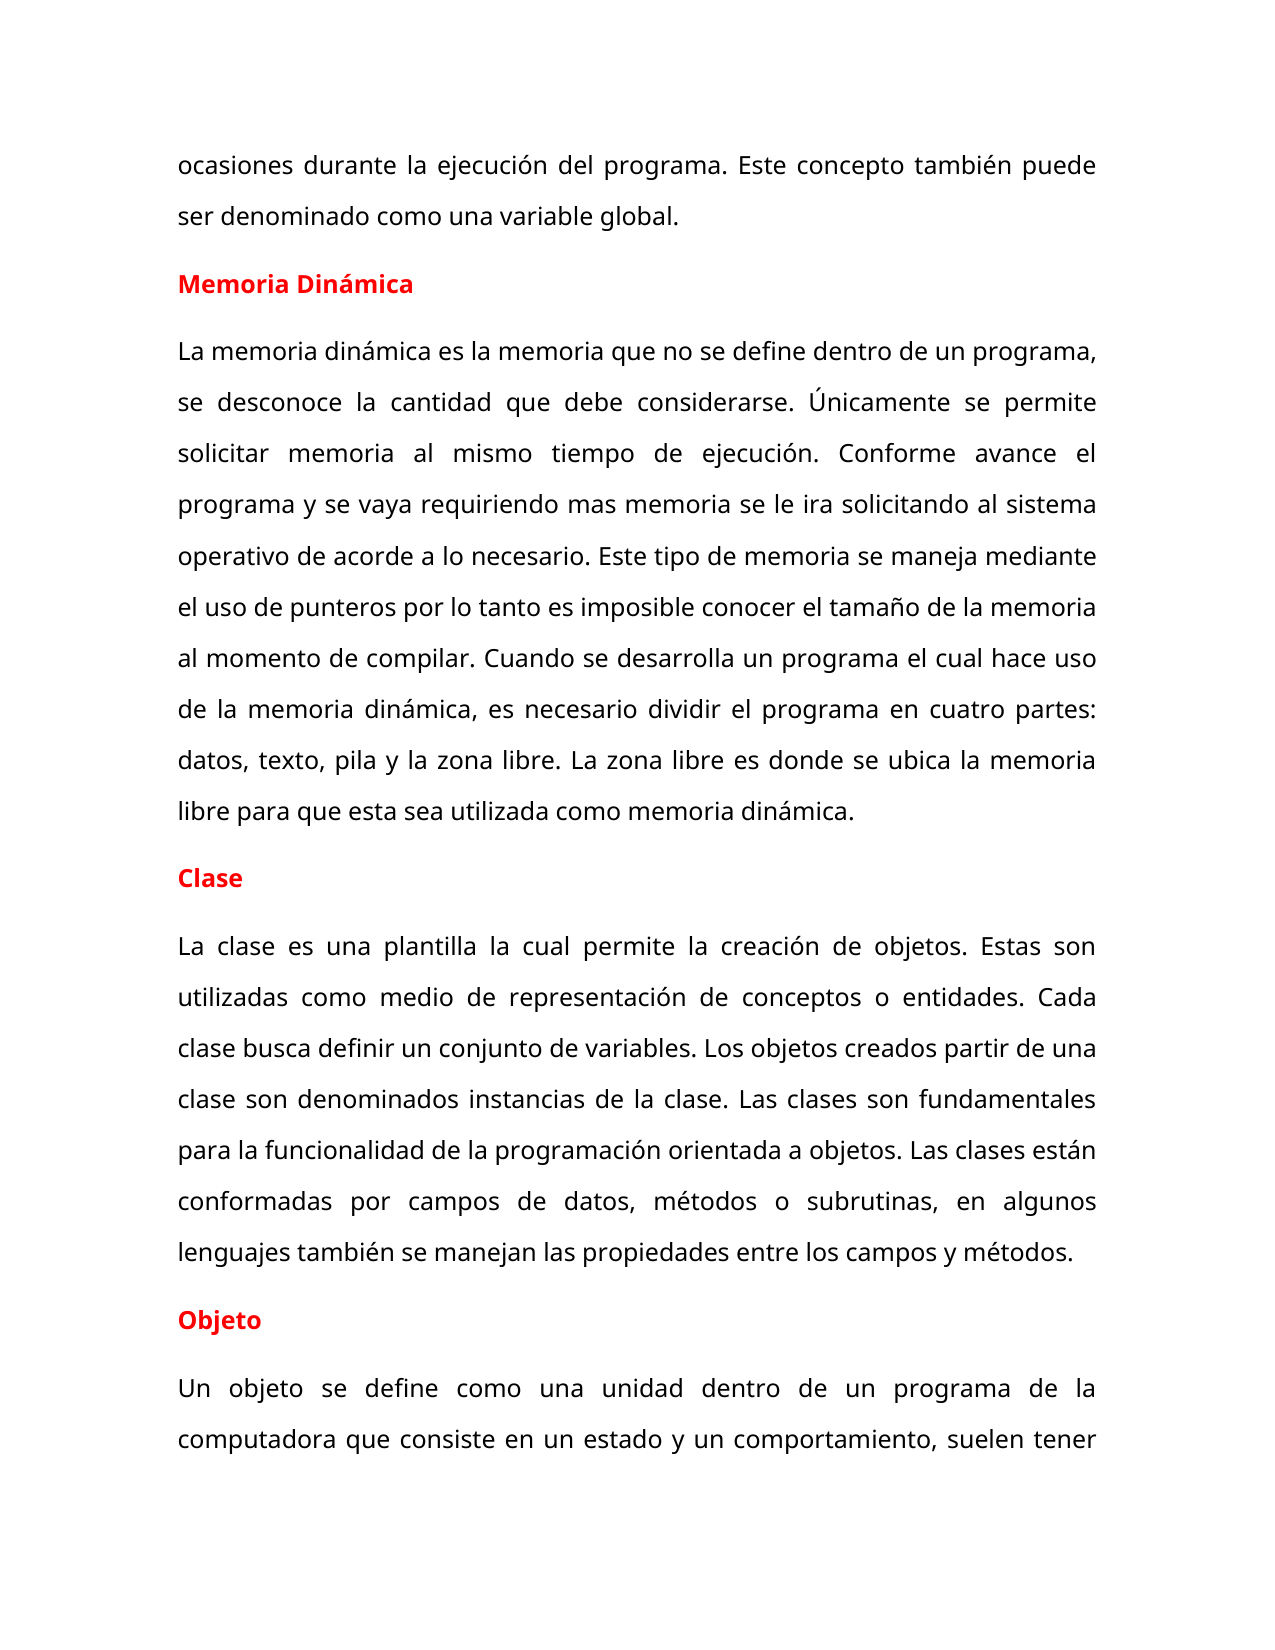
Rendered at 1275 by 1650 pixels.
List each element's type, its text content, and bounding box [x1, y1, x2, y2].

text La clase es una plantilla la cual permite la creación de objetos. Estas son utilizadas como medio de representación de conceptos o entidades. Cada clase busca definir un conjunto de variables. Los objetos creados partir de una clase son denominados instancias de la clase. Las clases son fundamentales para la funcionalidad de la programación orientada a objetos. Las clases están conformadas por campos de datos, métodos o subrutinas, en algunos lenguajes también se manejan las propiedades entre los campos y métodos. [177, 929, 1098, 1269]
text Memoria Dinámica [177, 266, 1098, 300]
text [177, 148, 1098, 233]
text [177, 1371, 1098, 1456]
text Clase [177, 861, 1098, 895]
text Objeto [177, 1303, 1098, 1337]
text La memoria dinámica es la memoria que no se define dentro de un programa, se desconoce la cantidad que debe considerarse. Únicamente se permite solicitar memoria al mismo tiempo de ejecución. Conforme avance el programa y se vaya requiriendo mas memoria se le ira solicitando al sistema operativo de acorde a lo necesario. Este tipo de memoria se maneja mediante el uso de punteros por lo tanto es imposible conocer el tamaño de la memoria al momento de compilar. Cuando se desarrolla un programa el cual hace uso de la memoria dinámica, es necesario dividir el programa en cuatro partes: datos, texto, pila y la zona libre. La zona libre es donde se ubica la memoria libre para que esta sea utilizada como memoria dinámica. [177, 334, 1098, 827]
